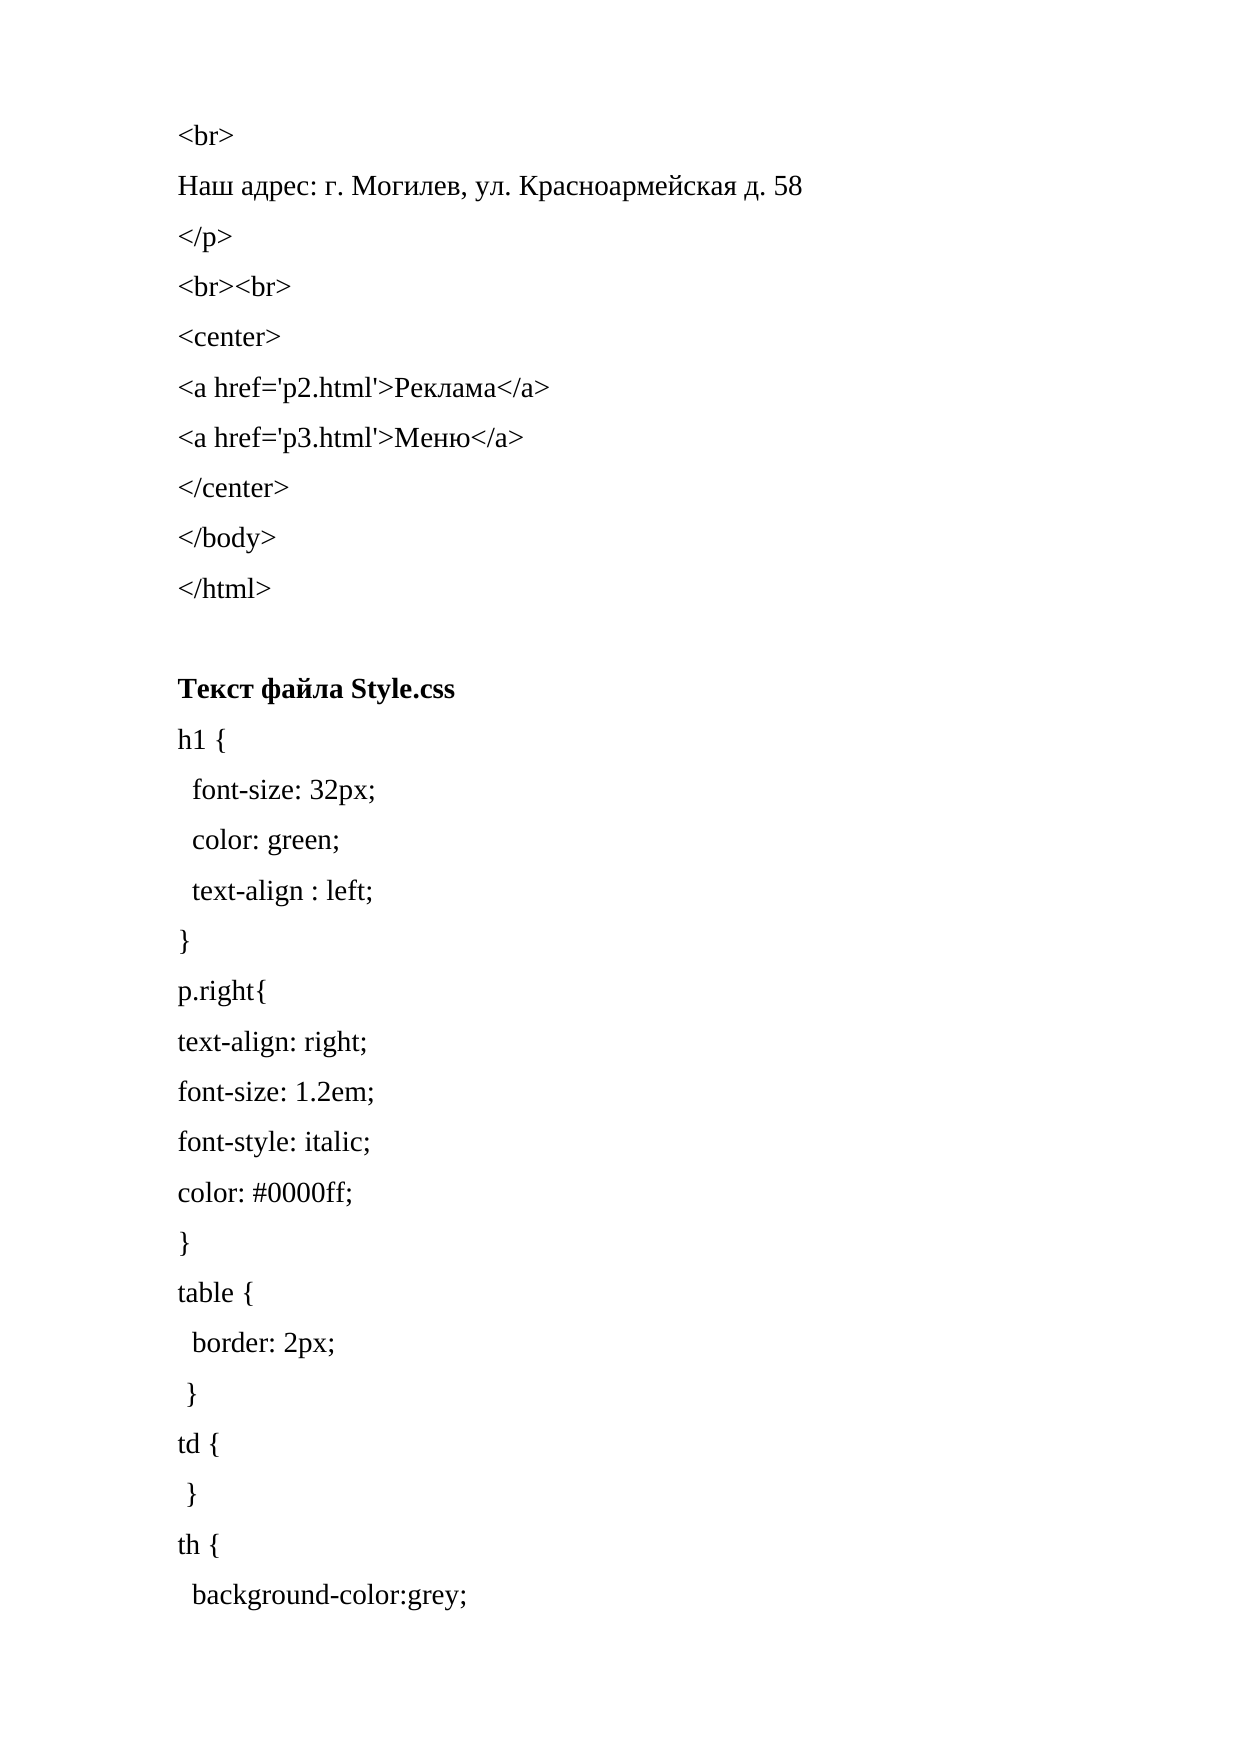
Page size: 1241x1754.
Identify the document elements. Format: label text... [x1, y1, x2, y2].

text text-align : left; [177, 873, 1152, 906]
text p.right{ [177, 973, 1152, 1007]
text td { [177, 1426, 1152, 1460]
text } [177, 1225, 1152, 1258]
text Наш адрес: г. Могилев, ул. Красноармейская д. 58 [177, 168, 1152, 202]
text </center> [177, 470, 1152, 504]
text table { [177, 1275, 1152, 1309]
text font-size: 32px; [177, 772, 1152, 806]
text </p> [177, 219, 1152, 252]
text <br> [177, 118, 1152, 152]
text h1 { [177, 722, 1152, 755]
text <a href='p2.html'>Реклама</a> [177, 370, 1152, 403]
text <a href='p3.html'>Меню</a> [177, 420, 1152, 453]
text font-style: italic; [177, 1124, 1152, 1158]
text border: 2px; [177, 1326, 1152, 1359]
text Текст файла Style.css [177, 672, 1152, 705]
text } [177, 1376, 1152, 1409]
text font-size: 1.2em; [177, 1074, 1152, 1108]
text } [177, 923, 1152, 957]
text color: green; [177, 822, 1152, 856]
text th { [177, 1527, 1152, 1560]
text color: #0000ff; [177, 1175, 1152, 1208]
text <center> [177, 319, 1152, 353]
text text-align: right; [177, 1024, 1152, 1057]
text } [177, 1477, 1152, 1510]
text background-color:grey; [177, 1577, 1152, 1611]
text </body> [177, 521, 1152, 554]
text <br><br> [177, 269, 1152, 303]
text </html> [177, 571, 1152, 604]
